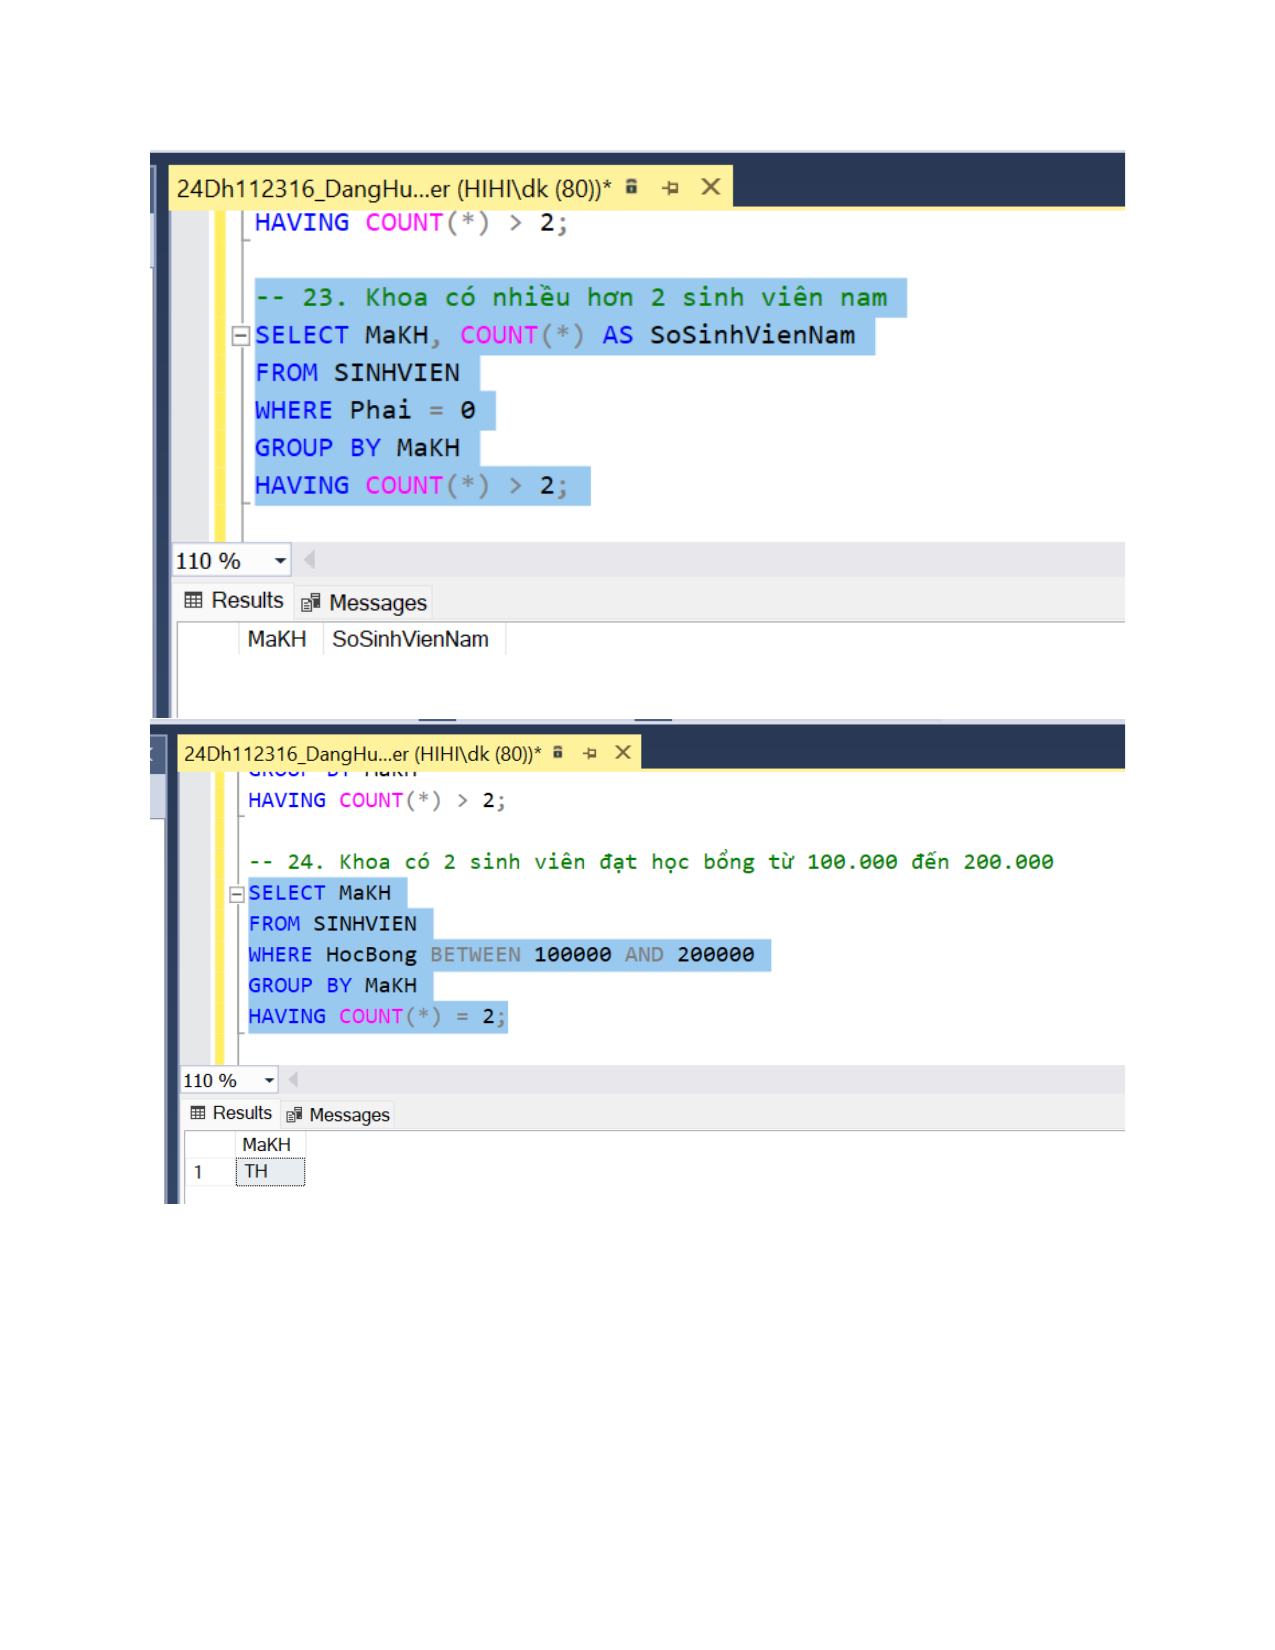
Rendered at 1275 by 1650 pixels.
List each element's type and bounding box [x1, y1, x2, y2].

picture [150, 150, 1125, 718]
picture [150, 719, 1125, 1204]
